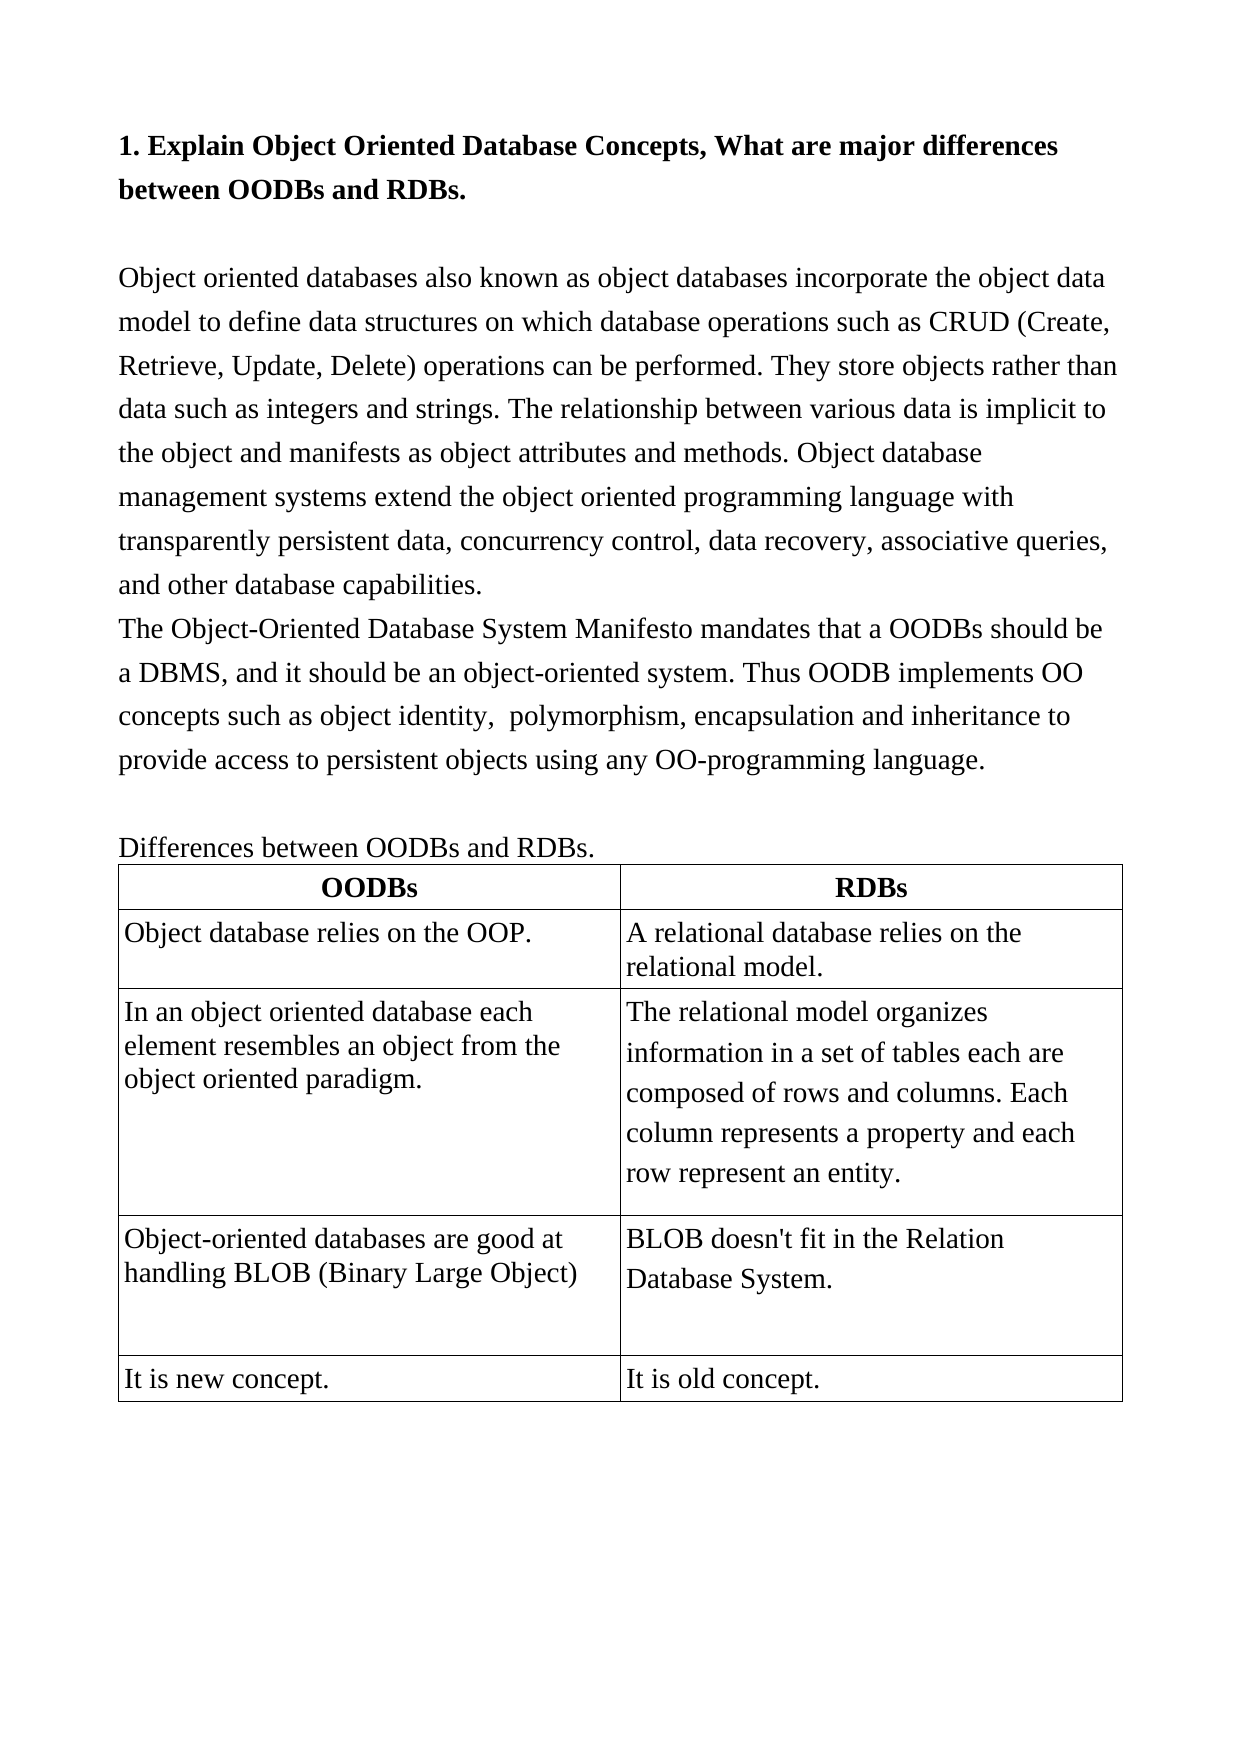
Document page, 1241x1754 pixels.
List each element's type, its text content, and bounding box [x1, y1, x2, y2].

table_cell It is old concept. [621, 1356, 1122, 1401]
table_cell Object database relies on the OOP. [119, 910, 620, 988]
table_cell The relational model organizes information in a set of tables each are composed of rows and columns. Each column represents a property and each row represent an entity. [621, 989, 1122, 1215]
table_cell In an object oriented database each element resembles an object from the object oriented paradigm. [119, 989, 620, 1215]
table_cell A relational database relies on the relational model. [621, 910, 1122, 988]
text 1. Explain Object Oriented Database Concepts, What are major differences between OODBs and RDBs. [118, 118, 1122, 206]
text Object oriented databases also known as object databases incorporate the object data model to define data structures on which database operations such as CRUD (Create, Retrieve, Update, Delete) operations can be performed. They store objects rather than data such as integers and strings. The relationship between various data is implicit to the object and manifests as object attributes and methods. Object database management systems extend the object oriented programming language with transparently persistent data, concurrency control, data recovery, associative queries, and other database capabilities. [118, 250, 1122, 601]
table_header OODBs [119, 865, 620, 909]
text Differences between OODBs and RDBs. [118, 820, 1122, 864]
table_cell Object-oriented databases are good at handling BLOB (Binary Large Object) [119, 1216, 620, 1355]
table_header RDBs [621, 865, 1122, 909]
text The Object-Oriented Database System Manifesto mandates that a OODBs should be a DBMS, and it should be an object-oriented system. Thus OODB implements OO concepts such as object identity, polymorphism, encapsulation and inheritance to provide access to persistent objects using any OO-programming language. [118, 601, 1122, 776]
table_cell It is new concept. [119, 1356, 620, 1401]
table_cell BLOB doesn't fit in the Relation Database System. [621, 1216, 1122, 1355]
